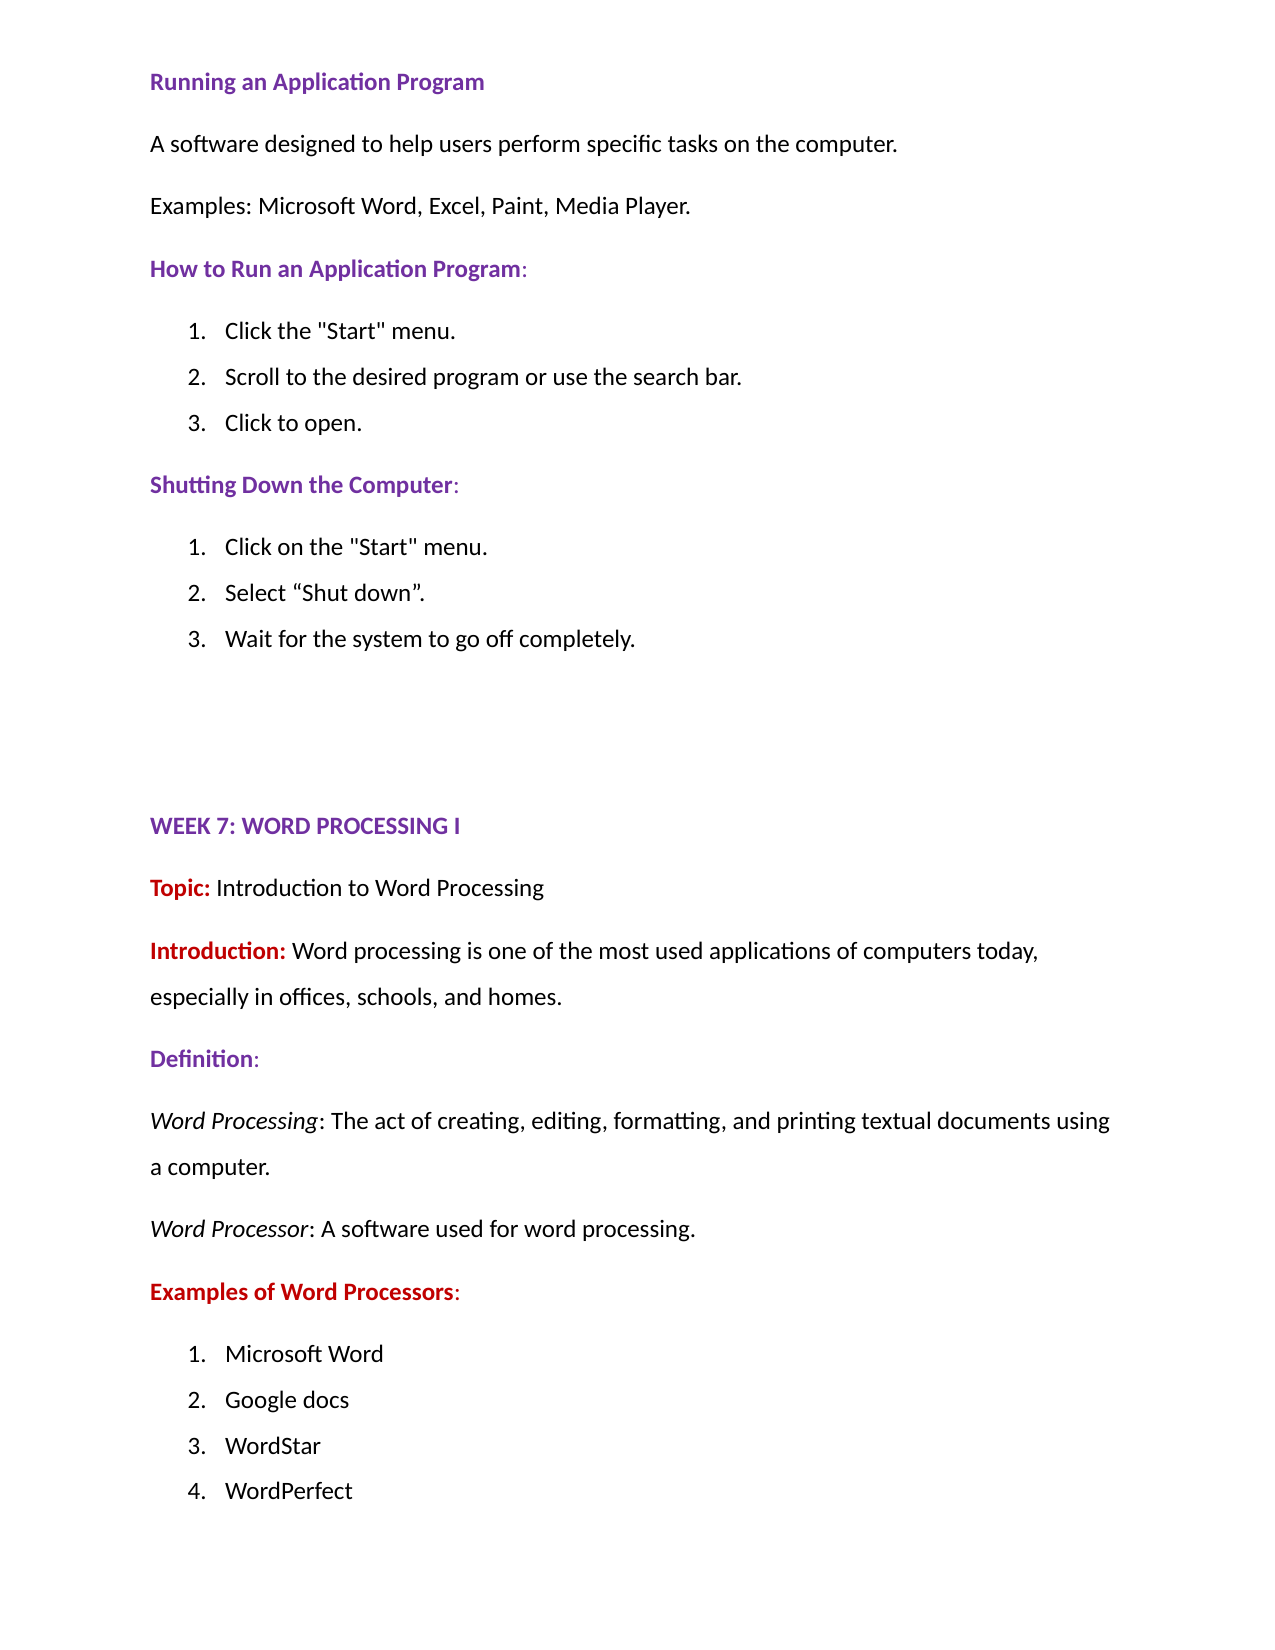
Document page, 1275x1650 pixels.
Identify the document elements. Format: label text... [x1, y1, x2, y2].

list Select “Shut down”. [187, 577, 1125, 608]
text Word Processing: The act of creating, editing, formatting, and printing textual documents using a computer. [150, 1105, 1125, 1182]
text Topic: Introduction to Word Processing [150, 872, 1125, 903]
list Click on the "Start" menu. [187, 531, 1125, 562]
list Scroll to the desired program or use the search bar. [187, 361, 1125, 391]
text WEEK 7: WORD PROCESSING I [150, 810, 1125, 841]
list Google docs [187, 1384, 1125, 1414]
list Microsoft Word [187, 1338, 1125, 1369]
text Definition: [150, 1043, 1125, 1073]
text Running an Application Program [150, 66, 1125, 96]
list Wait for the system to go off completely. [187, 623, 1125, 653]
text Shutting Down the Computer: [150, 469, 1125, 499]
text Examples: Microsoft Word, Excel, Paint, Media Player. [150, 190, 1125, 221]
text Word Processor: A software used for word processing. [150, 1213, 1125, 1244]
list Click the "Start" menu. [187, 315, 1125, 346]
text Examples of Word Processors: [150, 1276, 1125, 1306]
list WordStar [187, 1430, 1125, 1460]
text A software designed to help users perform specific tasks on the computer. [150, 128, 1125, 158]
text Introduction: Word processing is one of the most used applications of computers today, especially in offices, schools, and homes. [150, 935, 1125, 1011]
list WordPerfect [187, 1476, 1125, 1506]
text How to Run an Application Program: [150, 253, 1125, 283]
list Click to open. [187, 407, 1125, 437]
